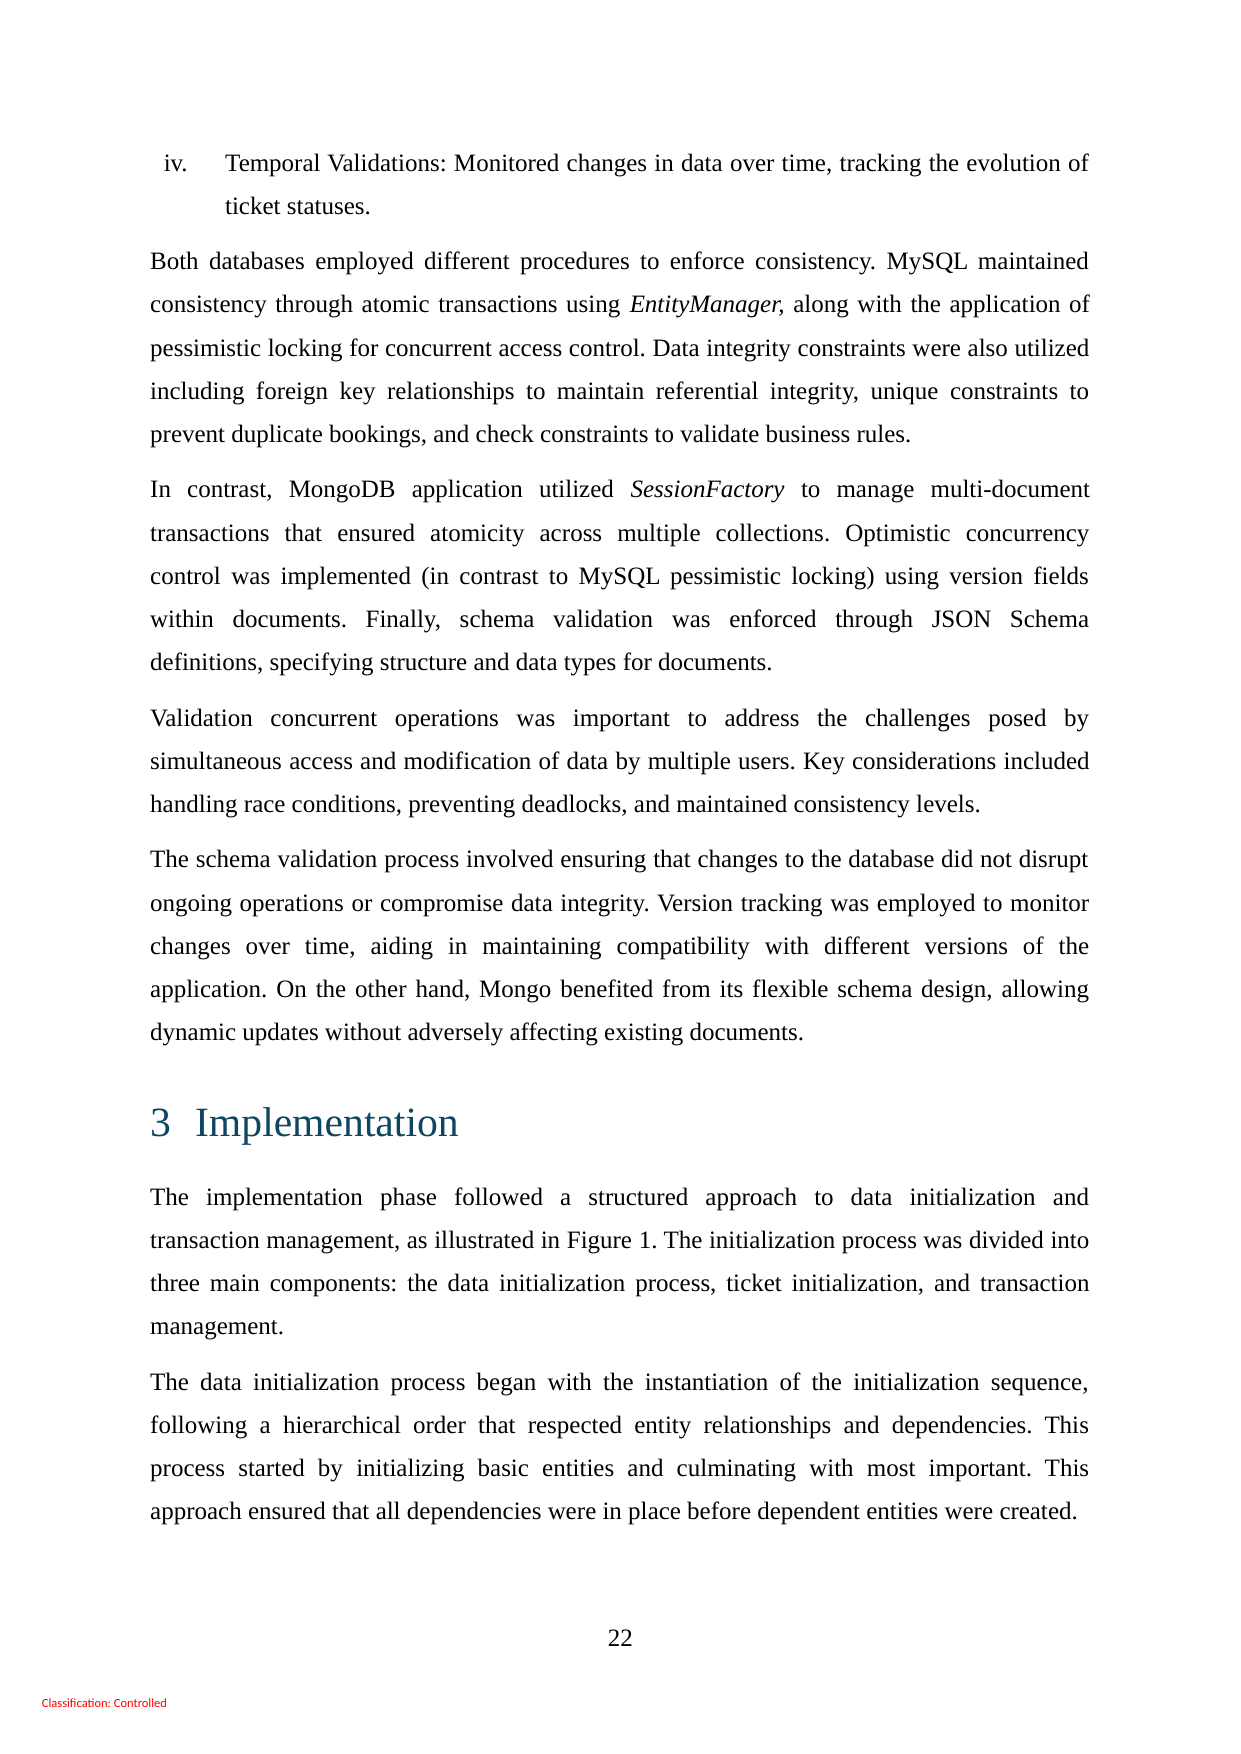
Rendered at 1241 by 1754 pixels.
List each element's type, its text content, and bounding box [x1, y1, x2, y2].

text Both databases employed different procedures to enforce consistency. MySQL maintained consistency through atomic transactions using EntityManager, along with the application of pessimistic locking for concurrent access control. Data integrity constraints were also utilized including foreign key relationships to maintain referential integrity, unique constraints to prevent duplicate bookings, and check constraints to validate business rules. [150, 246, 1090, 448]
subtitle Implementation [150, 1098, 1090, 1146]
text In contrast, MongoDB application utilized SessionFactory to manage multi-document transactions that ensured atomicity across multiple collections. Optimistic concurrency control was implemented (in contrast to MySQL pessimistic locking) using version fields within documents. Finally, schema validation was enforced through JSON Schema definitions, specifying structure and data types for documents. [150, 474, 1090, 676]
text The data initialization process began with the instantiation of the initialization sequence, following a hierarchical order that respected entity relationships and dependencies. This process started by initializing basic entities and culminating with most important. This approach ensured that all dependencies were in place before dependent entities were created. [150, 1367, 1090, 1525]
text The schema validation process involved ensuring that changes to the database did not disrupt ongoing operations or compromise data integrity. Version tracking was employed to monitor changes over time, aiding in maintaining compatibility with different versions of the application. On the other hand, Mongo benefited from its flexible schema design, allowing dynamic updates without adversely affecting existing documents. [150, 844, 1090, 1046]
list Temporal Validations: Monitored changes in data over time, tracking the evolution of ticket statuses. [187, 148, 1090, 219]
text Validation concurrent operations was important to address the challenges posed by simultaneous access and modification of data by multiple users. Key considerations included handling race conditions, preventing deadlocks, and maintained consistency levels. [150, 703, 1090, 818]
text The implementation phase followed a structured approach to data initialization and transaction management, as illustrated in Figure 1. The initialization process was divided into three main components: the data initialization process, ticket initialization, and transaction management. [150, 1182, 1090, 1340]
